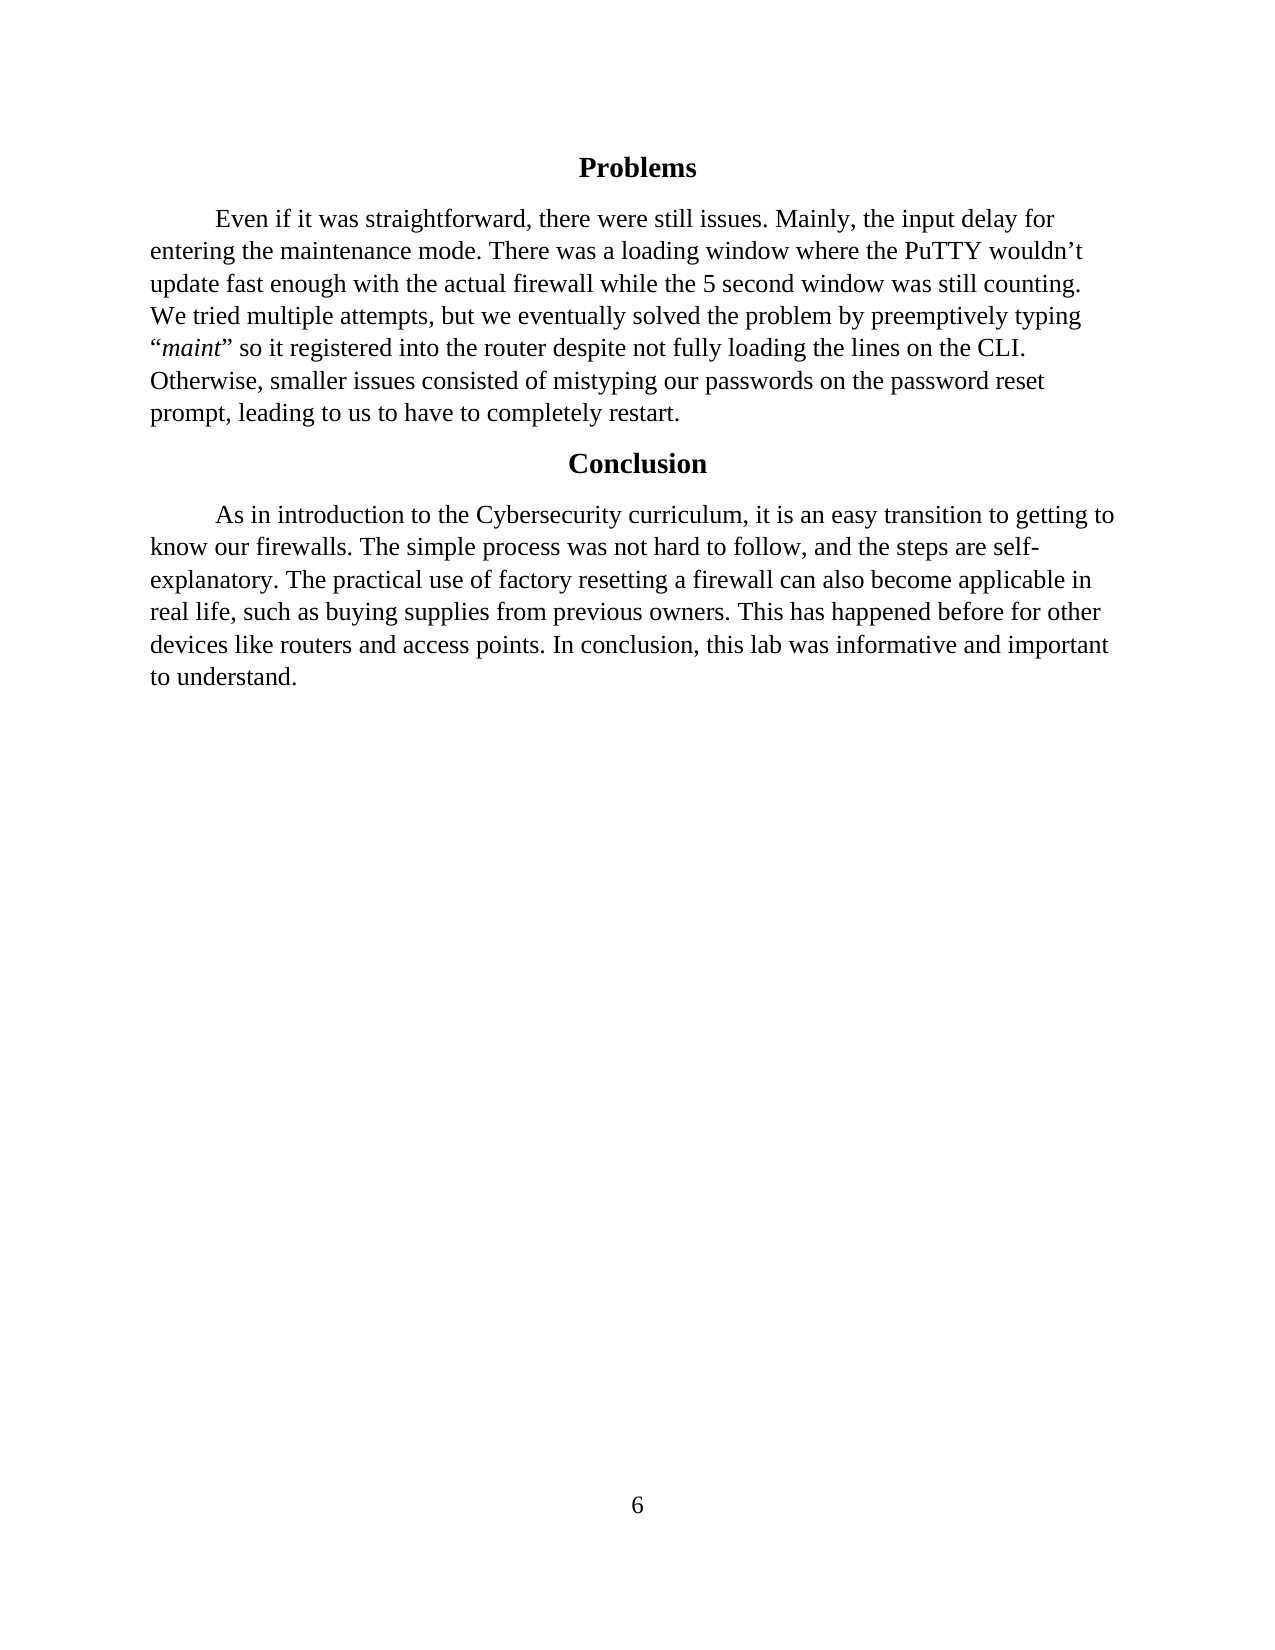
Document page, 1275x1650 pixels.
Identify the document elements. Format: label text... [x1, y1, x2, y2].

text As in introduction to the Cybersecurity curriculum, it is an easy transition to getting to know our firewalls. The simple process was not hard to follow, and the steps are self-explanatory. The practical use of factory resetting a firewall can also become applicable in real life, such as buying supplies from previous owners. This has happened before for other devices like routers and access points. In conclusion, this lab was informative and important to understand. [150, 499, 1125, 691]
text Problems [150, 150, 1125, 183]
text Conclusion [150, 446, 1125, 480]
text Even if it was straightforward, there were still issues. Mainly, the input delay for entering the maintenance mode. There was a loading window where the PuTTY wouldn’t update fast enough with the actual firewall while the 5 second window was still counting. We tried multiple attempts, but we eventually solved the problem by preemptively typing “maint” so it registered into the router despite not fully loading the lines on the CLI. Otherwise, smaller issues consisted of mistyping our passwords on the password reset prompt, leading to us to have to completely restart. [150, 203, 1125, 427]
